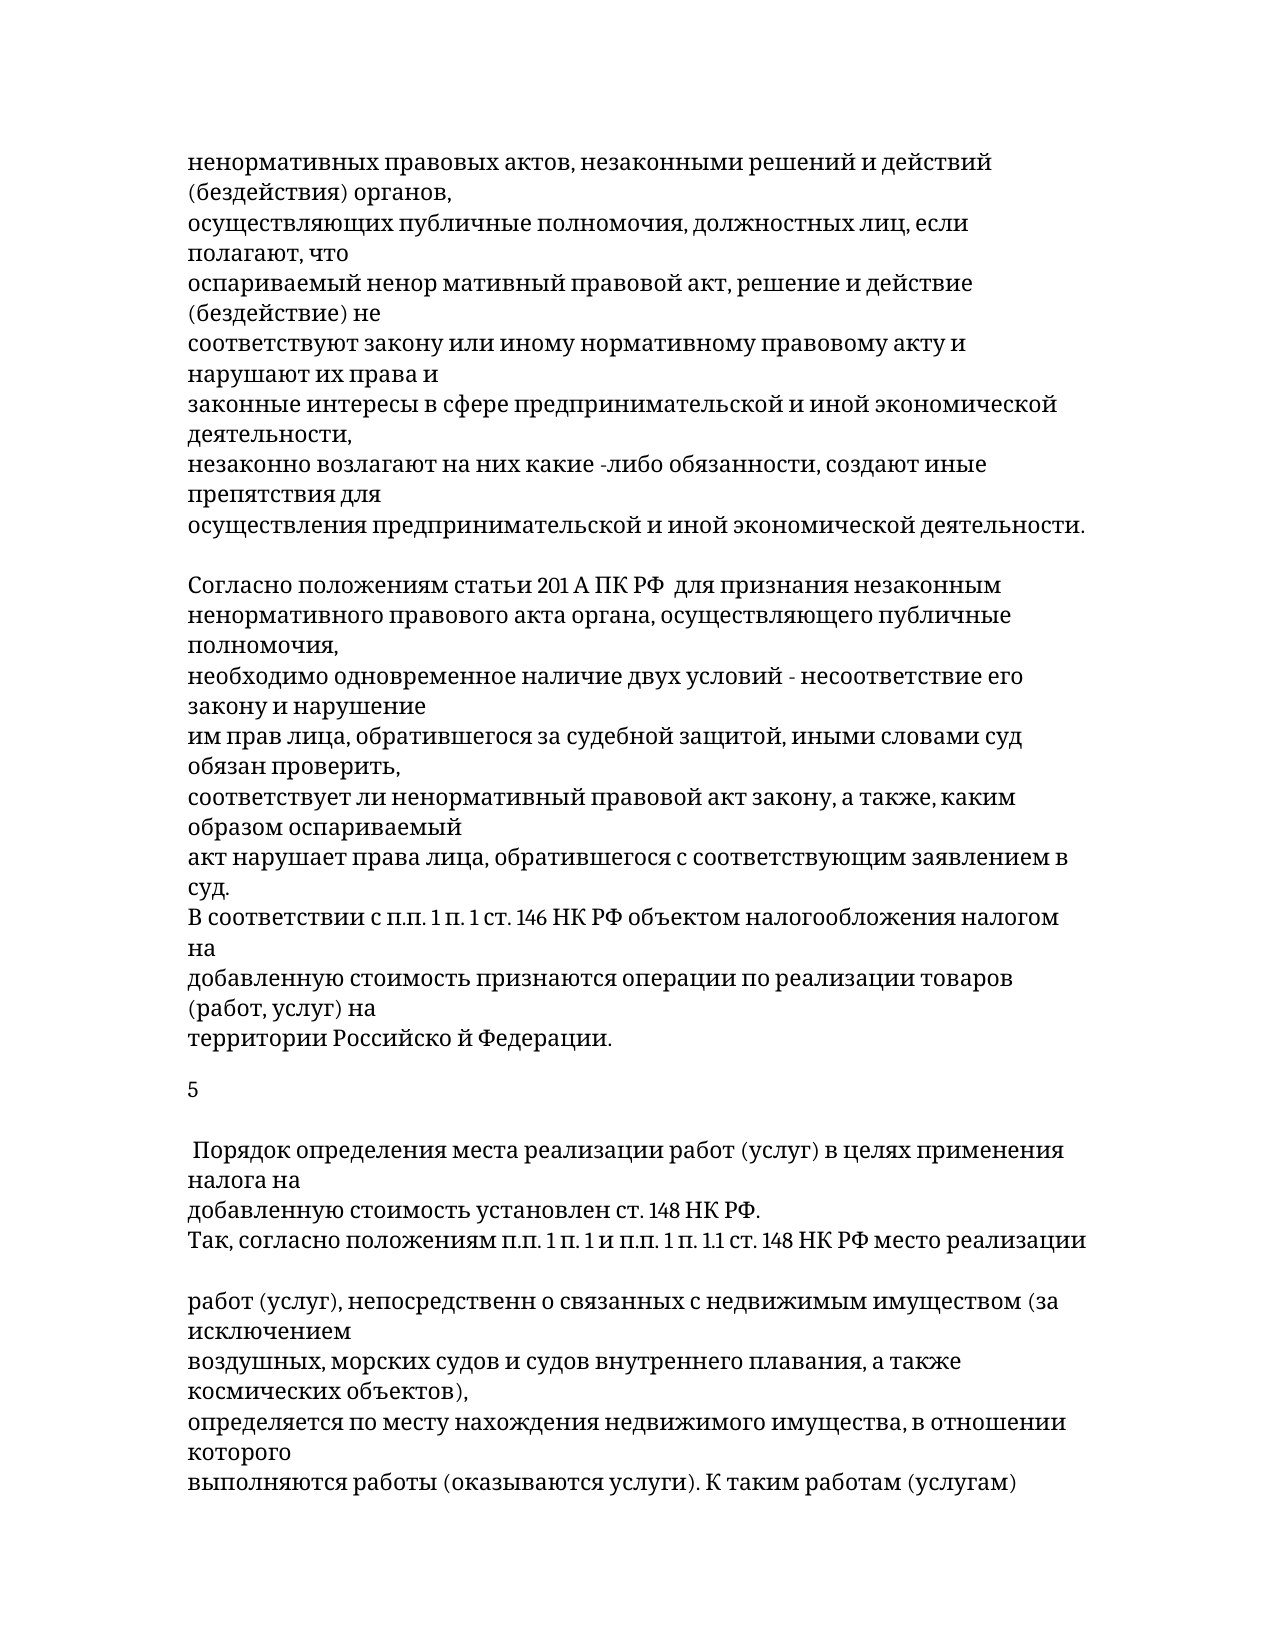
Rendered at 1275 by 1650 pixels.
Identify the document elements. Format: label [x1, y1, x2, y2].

text [187, 150, 1087, 1052]
text [187, 1077, 1087, 1496]
